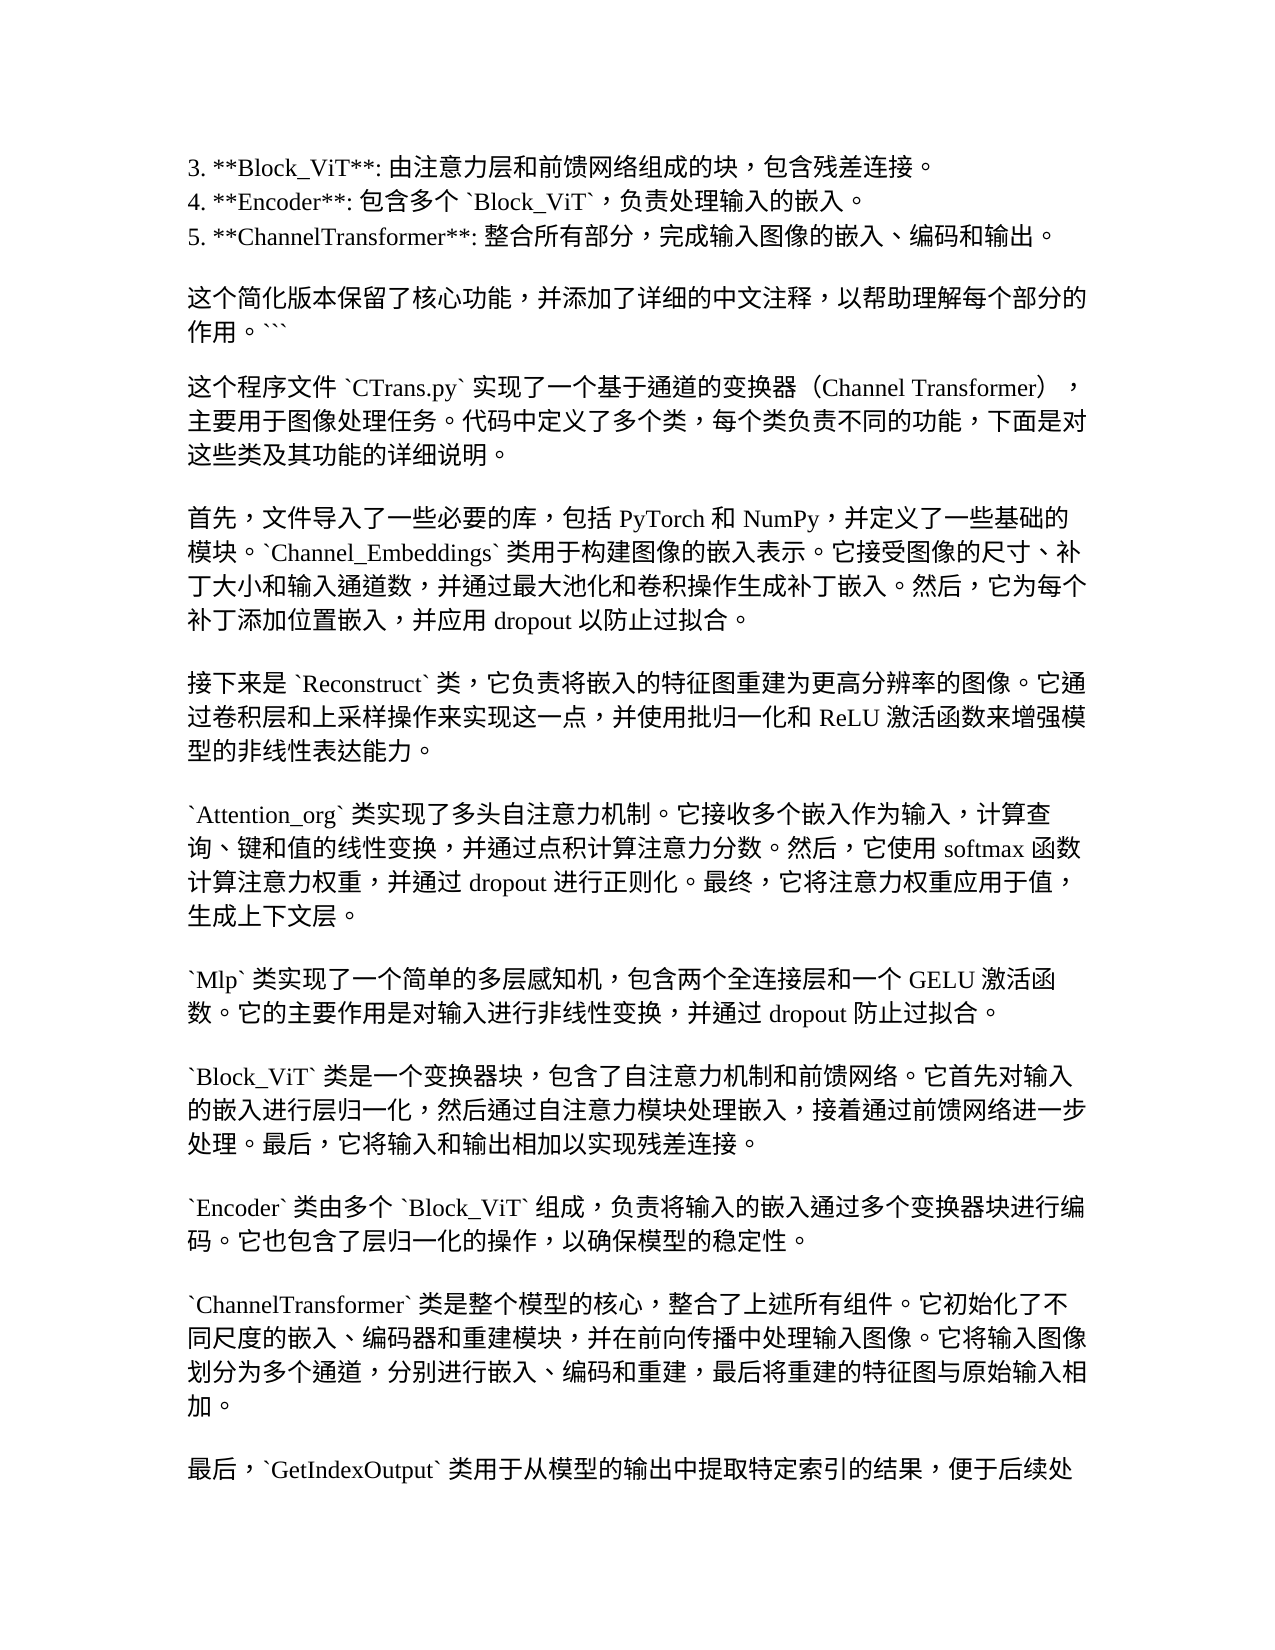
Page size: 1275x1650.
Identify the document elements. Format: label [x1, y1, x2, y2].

text [187, 150, 1087, 349]
text [187, 370, 1087, 1486]
